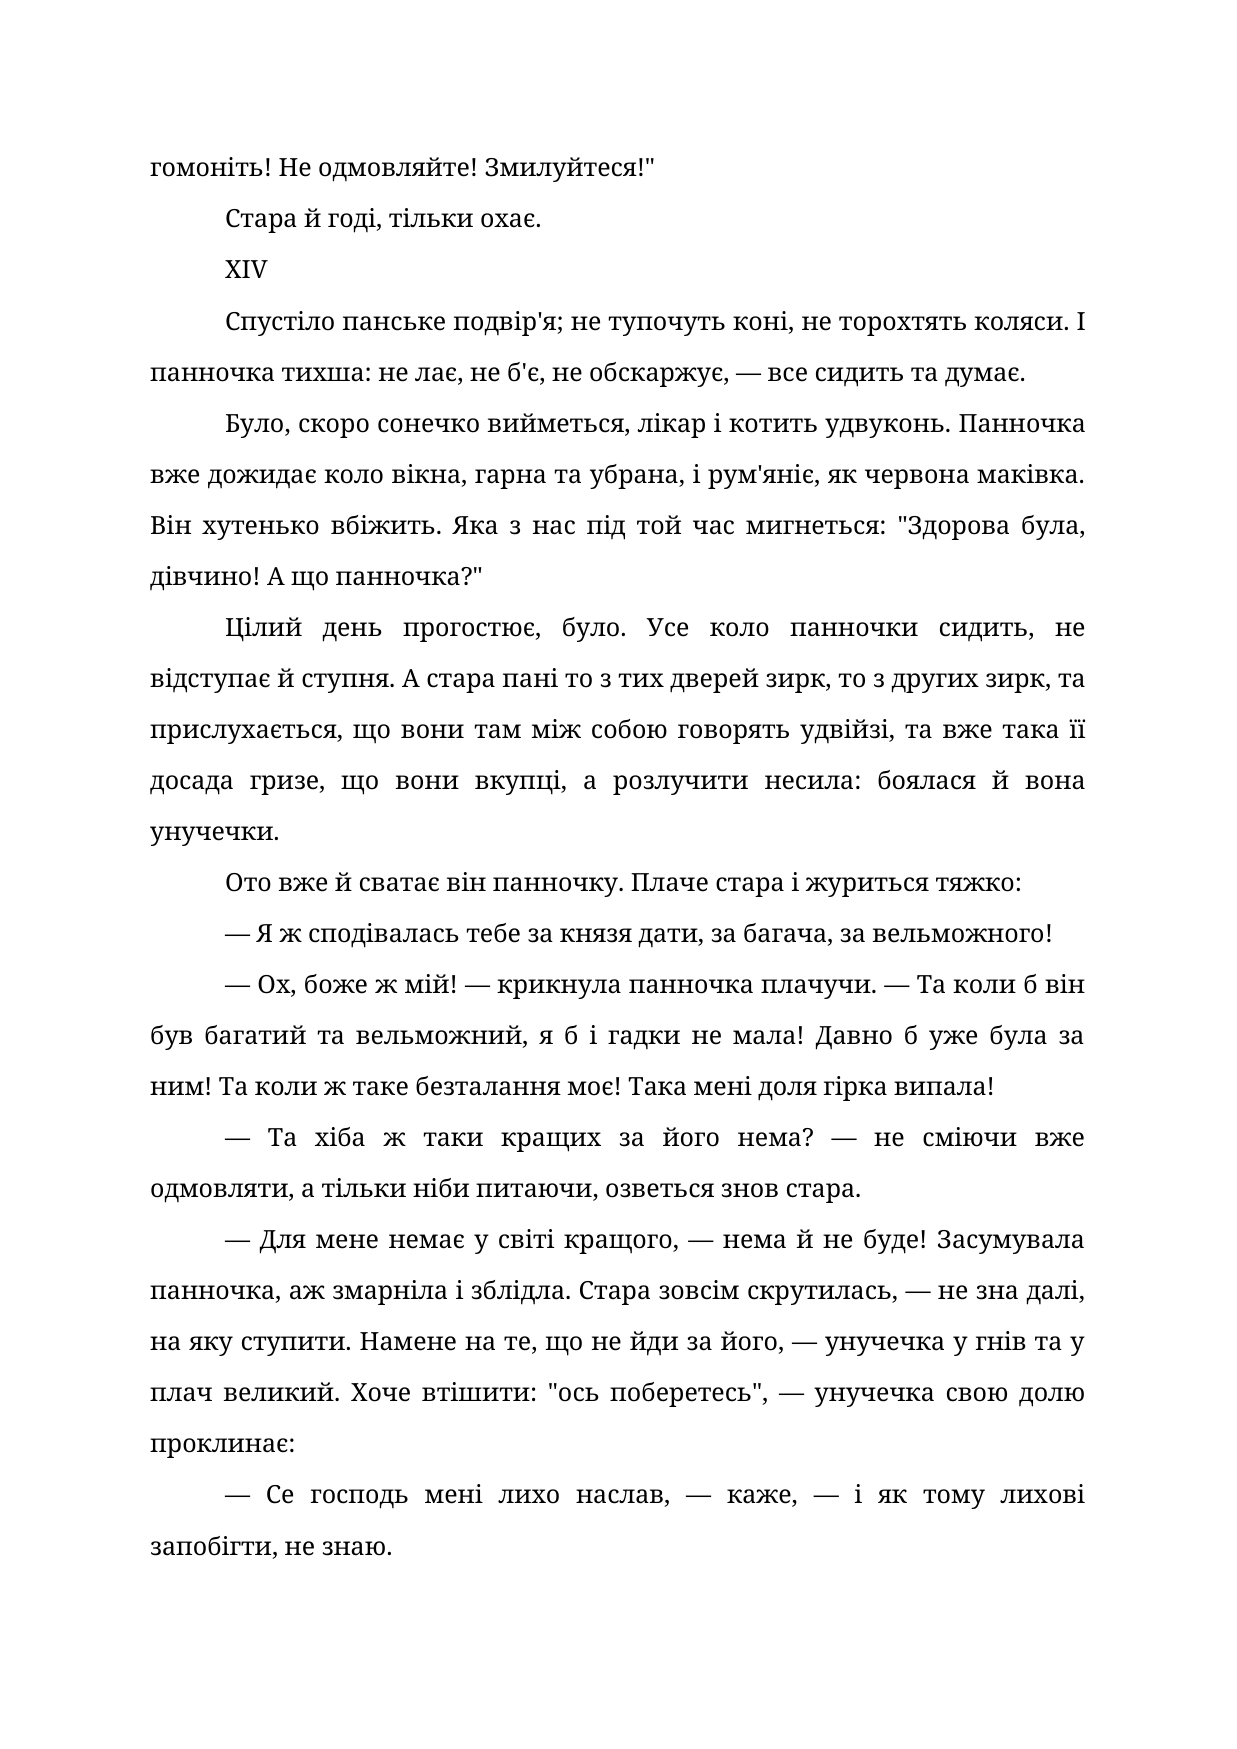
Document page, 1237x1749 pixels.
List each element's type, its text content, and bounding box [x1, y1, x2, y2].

text — Для мене немає у світі кращого, — нема й не буде! Засумувала панночка, аж змарніла і зблідла. Стара зовсім скрутилась, — не зна далі, на яку ступити. Намене на те, що не йди за його, — унучечка у гнів та у плач великий. Хоче втішити: "ось поберетесь", — унучечка свою долю проклинає: [150, 1222, 1086, 1460]
text — Се господь мені лихо наслав, — каже, — і як тому лихові запобігти, не знаю. [150, 1477, 1086, 1562]
text — Та хіба ж таки кращих за його нема? — не сміючи вже одмовляти, а тільки ніби питаючи, озветься знов стара. [150, 1120, 1086, 1205]
text Цілий день прогостює, було. Усе коло панночки сидить, не відступає й ступня. А стара пані то з тих дверей зирк, то з других зирк, та прислухається, що вони там між собою говорять удвійзі, та вже така її досада гризе, що вони вкупці, а розлучити несила: боялася й вона унучечки. [150, 609, 1086, 848]
text XIV [150, 252, 1086, 286]
text Стара й годі, тільки охає. [150, 201, 1086, 235]
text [150, 150, 1086, 184]
text Було, скоро сонечко вийметься, лікар і котить удвуконь. Панночка вже дожидає коло вікна, гарна та убрана, і рум'яніє, як червона маківка. Він хутенько вбіжить. Яка з нас під той час мигнеться: "Здорова була, дівчино! А що панночка?" [150, 405, 1086, 592]
text Ото вже й сватає він панночку. Плаче стара і журиться тяжко: [150, 864, 1086, 899]
text Спустіло панське подвір'я; не тупочуть коні, не торохтять коляси. І панночка тихша: не лає, не б'є, не обскаржує, — все сидить та думає. [150, 303, 1086, 388]
text — Ох, боже ж мій! — крикнула панночка плачучи. — Та коли б він був багатий та вельможний, я б і гадки не мала! Давно б уже була за ним! Та коли ж таке безталання моє! Така мені доля гірка випала! [150, 967, 1086, 1103]
text — Я ж сподівалась тебе за князя дати, за багача, за вельможного! [150, 916, 1086, 950]
